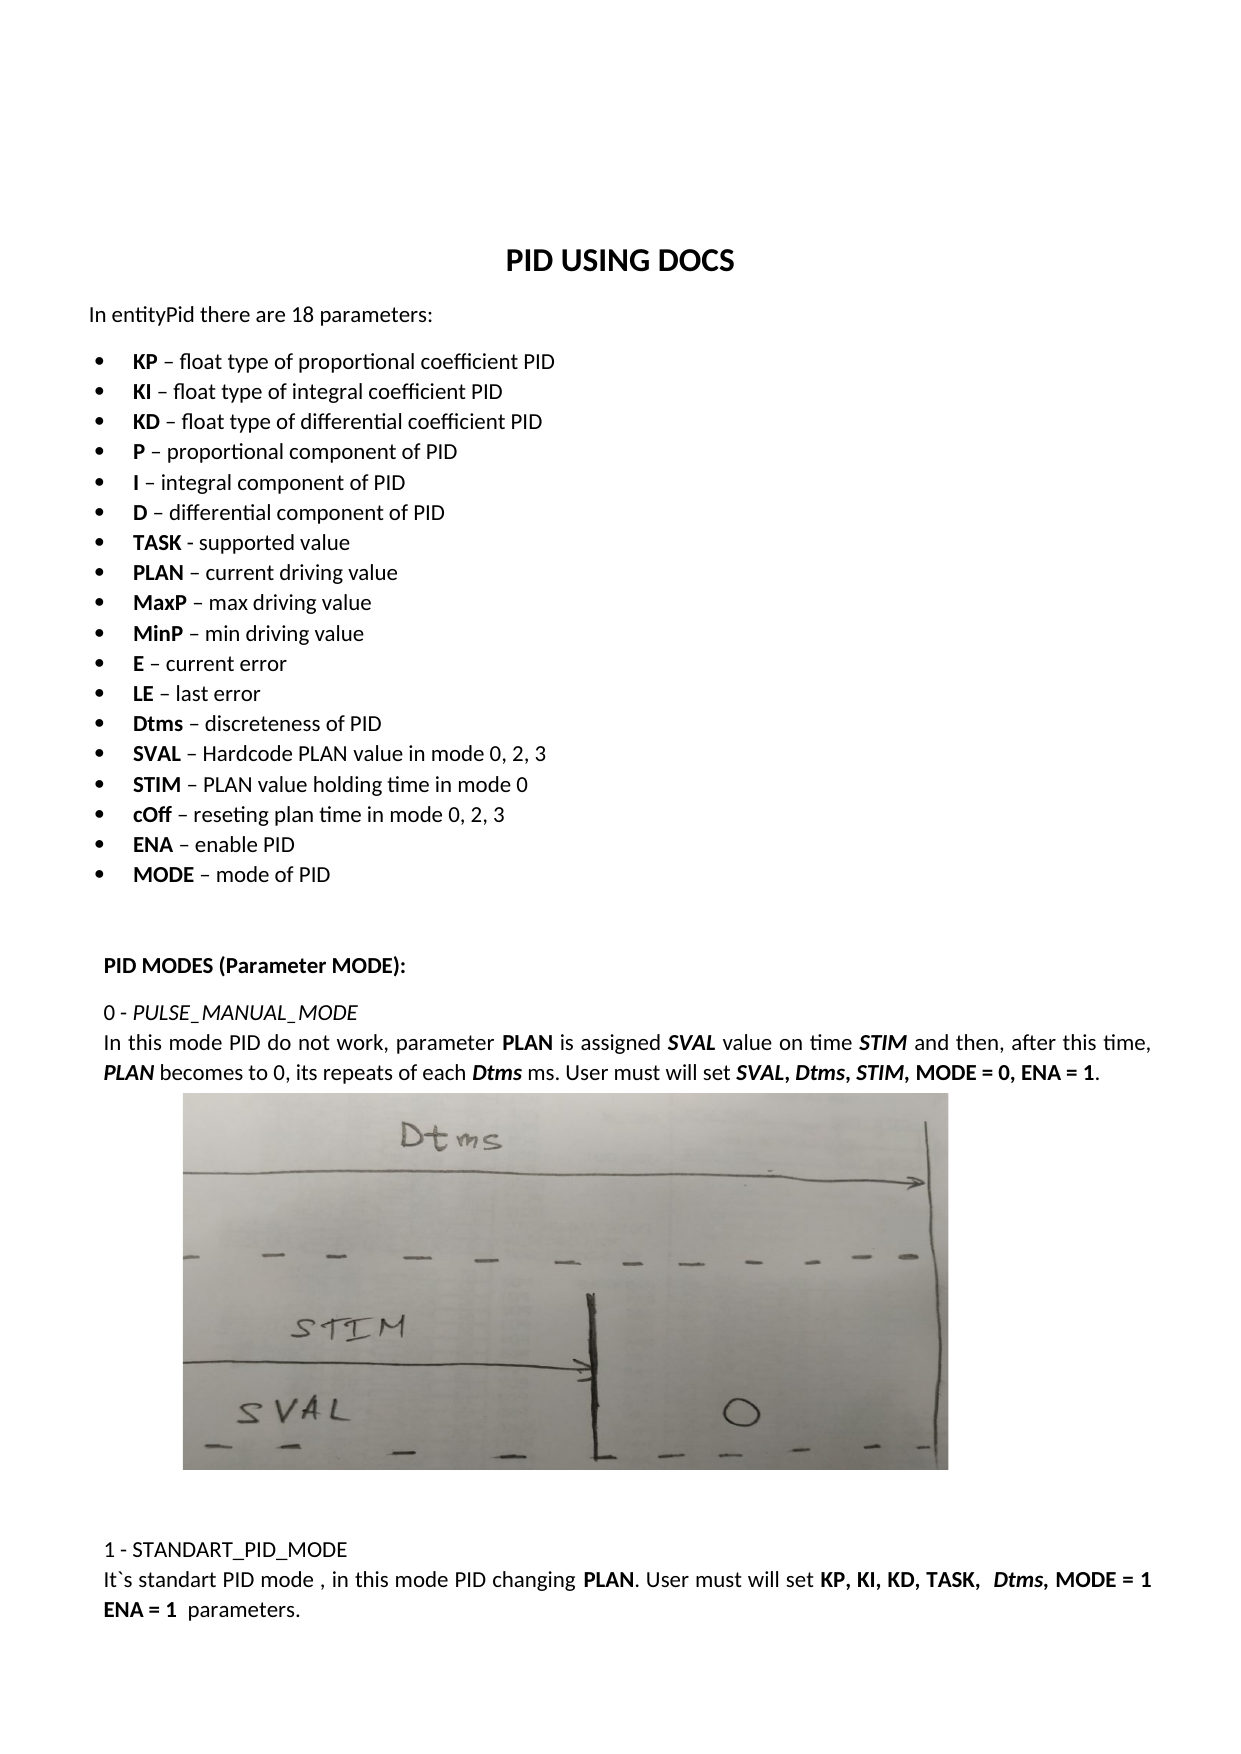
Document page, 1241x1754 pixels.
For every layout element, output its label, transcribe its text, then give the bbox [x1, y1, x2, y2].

list LE – last error [95, 679, 1152, 707]
picture [182, 1093, 949, 1470]
list ENA – enable PID [95, 830, 1152, 858]
list MODE – mode of PID [95, 860, 1152, 888]
text It`s standart PID mode , in this mode PID changing PLAN. User must will set KP, KI, KD, TASK, Dtms, MODE = 1 ENA = 1 parameters. [103, 1565, 1152, 1623]
list SVAL – Hardcode PLAN value in mode 0, 2, 3 [95, 739, 1152, 768]
text 0 - PULSE_MANUAL_MODE [103, 998, 1152, 1026]
list E – current error [95, 649, 1152, 677]
list Dtms – discreteness of PID [95, 709, 1152, 737]
text In entityPid there are 18 parameters: [88, 300, 1152, 328]
list STIM – PLAN value holding time in mode 0 [95, 770, 1152, 798]
list D – differential component of PID [95, 498, 1152, 526]
list TASK - supported value [95, 528, 1152, 556]
text PID MODES (Parameter MODE): [59, 951, 1152, 979]
list cOff – reseting plan time in mode 0, 2, 3 [95, 800, 1152, 828]
text 1 - STANDART_PID_MODE [103, 1535, 1152, 1563]
text In this mode PID do not work, parameter PLAN is assigned SVAL value on time STIM and then, after this time, PLAN becomes to 0, its repeats of each Dtms ms. User must will set SVAL, Dtms, STIM, MODE = 0, ENA = 1. [103, 1028, 1152, 1087]
list MaxP – max driving value [95, 588, 1152, 617]
list MinP – min driving value [95, 619, 1152, 647]
list I – integral component of PID [95, 468, 1152, 496]
text PID USING DOCS [88, 239, 1152, 280]
list P – proportional component of PID [95, 437, 1152, 466]
list PLAN – current driving value [95, 558, 1152, 586]
list KI – float type of integral coefficient PID [95, 377, 1152, 405]
list KD – float type of differential coefficient PID [95, 407, 1152, 435]
list KP – float type of proportional coefficient PID [95, 347, 1152, 375]
